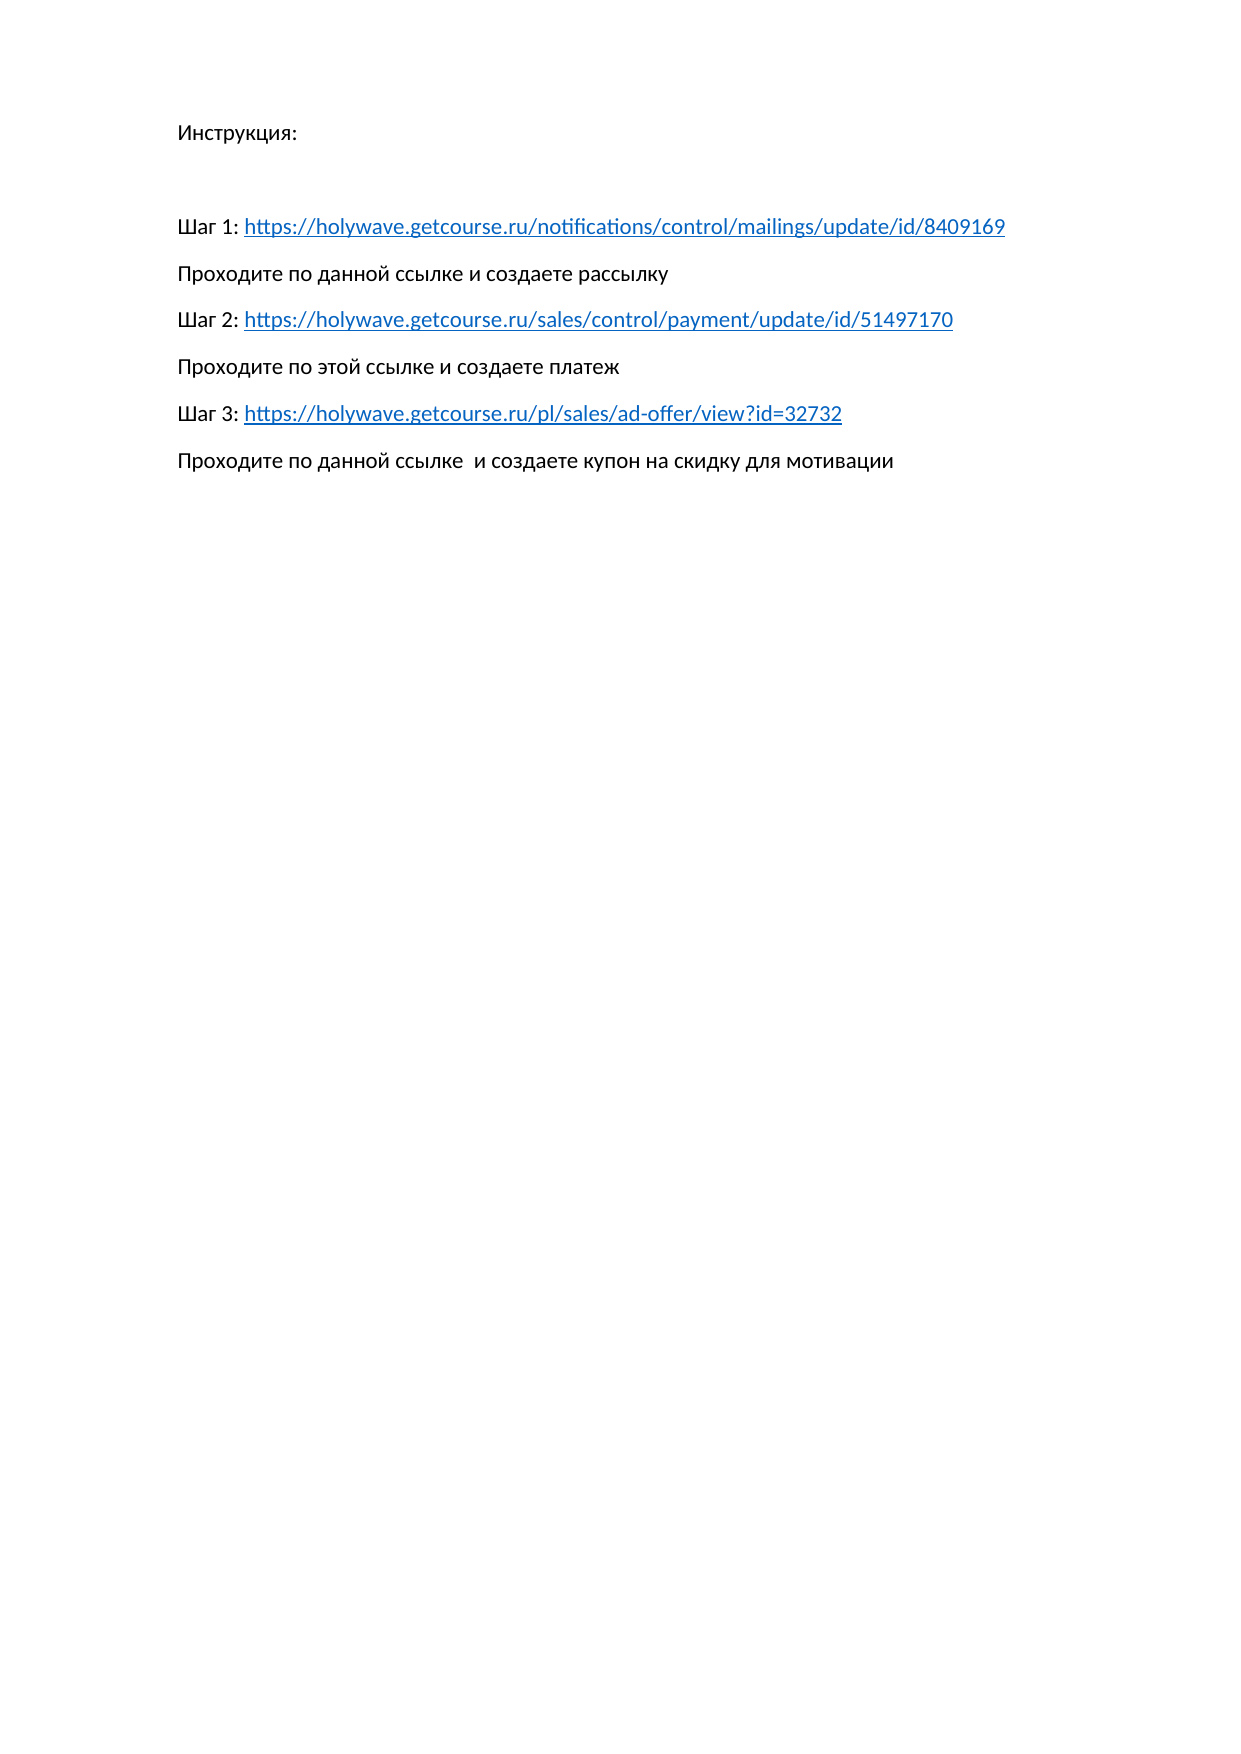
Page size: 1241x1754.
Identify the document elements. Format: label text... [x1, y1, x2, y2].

text Проходите по данной ссылке и создаете рассылку [177, 259, 1152, 287]
text Шаг 1: https://holywave.getcourse.ru/notifications/control/mailings/update/id/8409169 [177, 212, 1152, 240]
text Шаг 3: https://holywave.getcourse.ru/pl/sales/ad-offer/view?id=32732 [177, 399, 1152, 427]
text Проходите по этой ссылке и создаете платеж [177, 352, 1152, 381]
text Инструкция: [177, 118, 1152, 146]
text Проходите по данной ссылке и создаете купон на скидку для мотивации [177, 446, 1152, 474]
text Шаг 2: https://holywave.getcourse.ru/sales/control/payment/update/id/51497170 [177, 306, 1152, 334]
